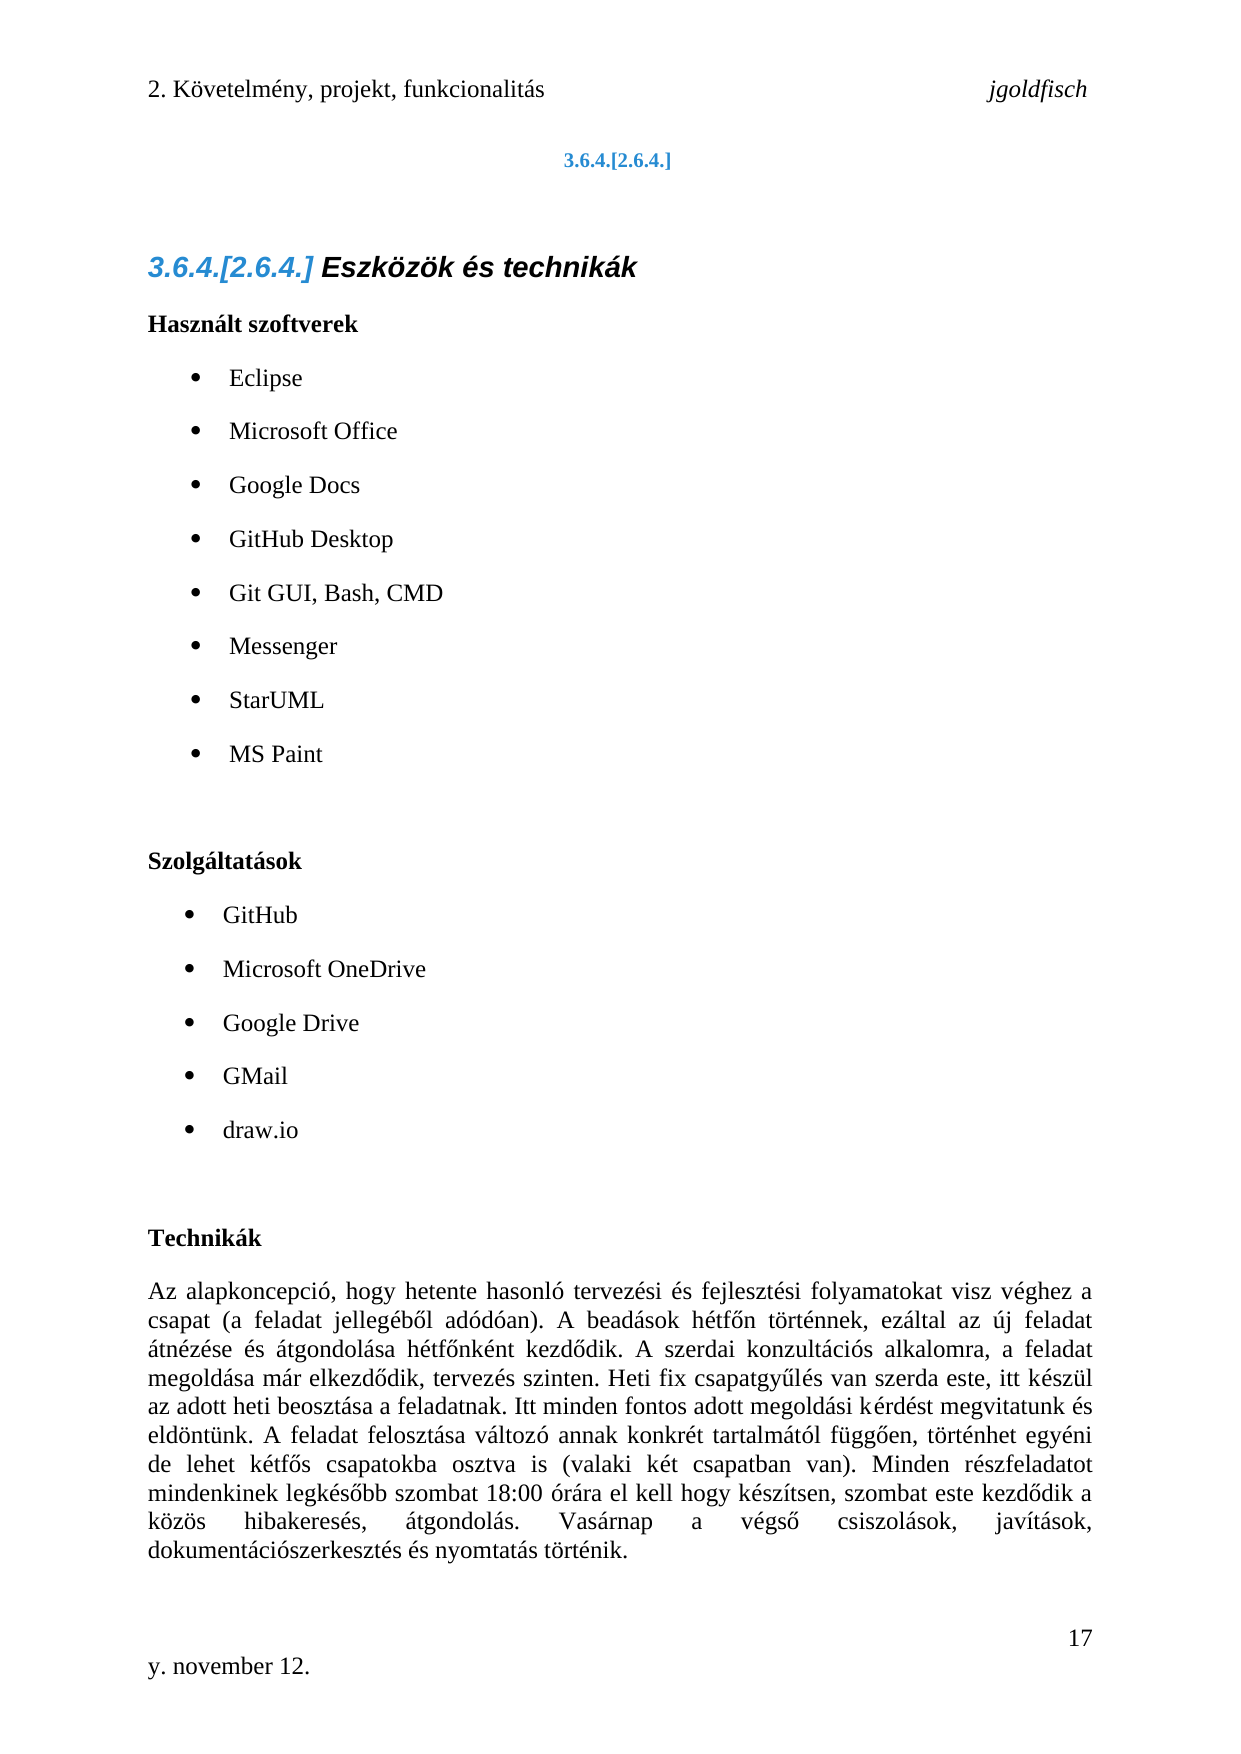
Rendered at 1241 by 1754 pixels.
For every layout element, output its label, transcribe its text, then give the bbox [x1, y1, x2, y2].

list Microsoft Office [191, 416, 1093, 445]
list MS Paint [191, 739, 1093, 768]
list Eclipse [191, 363, 1093, 391]
list Google Docs [191, 470, 1093, 499]
list GitHub Desktop [191, 524, 1093, 553]
list Eszközök és technikák [148, 250, 1093, 284]
list Microsoft OneDrive [185, 954, 1093, 983]
text Szolgáltatások [148, 846, 1093, 875]
list Google Drive [185, 1008, 1093, 1036]
text Technikák [148, 1223, 1093, 1251]
list Messenger [191, 631, 1093, 660]
list Git GUI, Bash, CMD [191, 578, 1093, 606]
list StarUML [191, 685, 1093, 714]
text Az alapkoncepció, hogy hetente hasonló tervezési és fejlesztési folyamatokat visz véghez a csapat (a feladat jellegéből adódóan). A beadások hétfőn történnek, ezáltal az új feladat átnézése és átgondolása hétfőnként kezdődik. A szerdai konzultációs alkalomra, a feladat megoldása már elkezdődik, tervezés szinten. Heti fix csapatgyűlés van szerda este, itt készül az adott heti beosztása a feladatnak. Itt minden fontos adott megoldási kérdést megvitatunk és eldöntünk. A feladat felosztása változó annak konkrét tartalmától függően, történhet egyéni de lehet kétfős csapatokba osztva is (valaki két csapatban van). Minden részfeladatot mindenkinek legkésőbb szombat 18:00 órára el kell hogy készítsen, szombat este kezdődik a közös hibakeresés, átgondolás. Vasárnap a végső csiszolások, javítások, dokumentációszerkesztés és nyomtatás történik. [148, 1276, 1093, 1564]
list draw.io [185, 1115, 1093, 1144]
text Használt szoftverek [148, 309, 1093, 338]
list GitHub [185, 900, 1093, 929]
list GMail [185, 1061, 1093, 1090]
